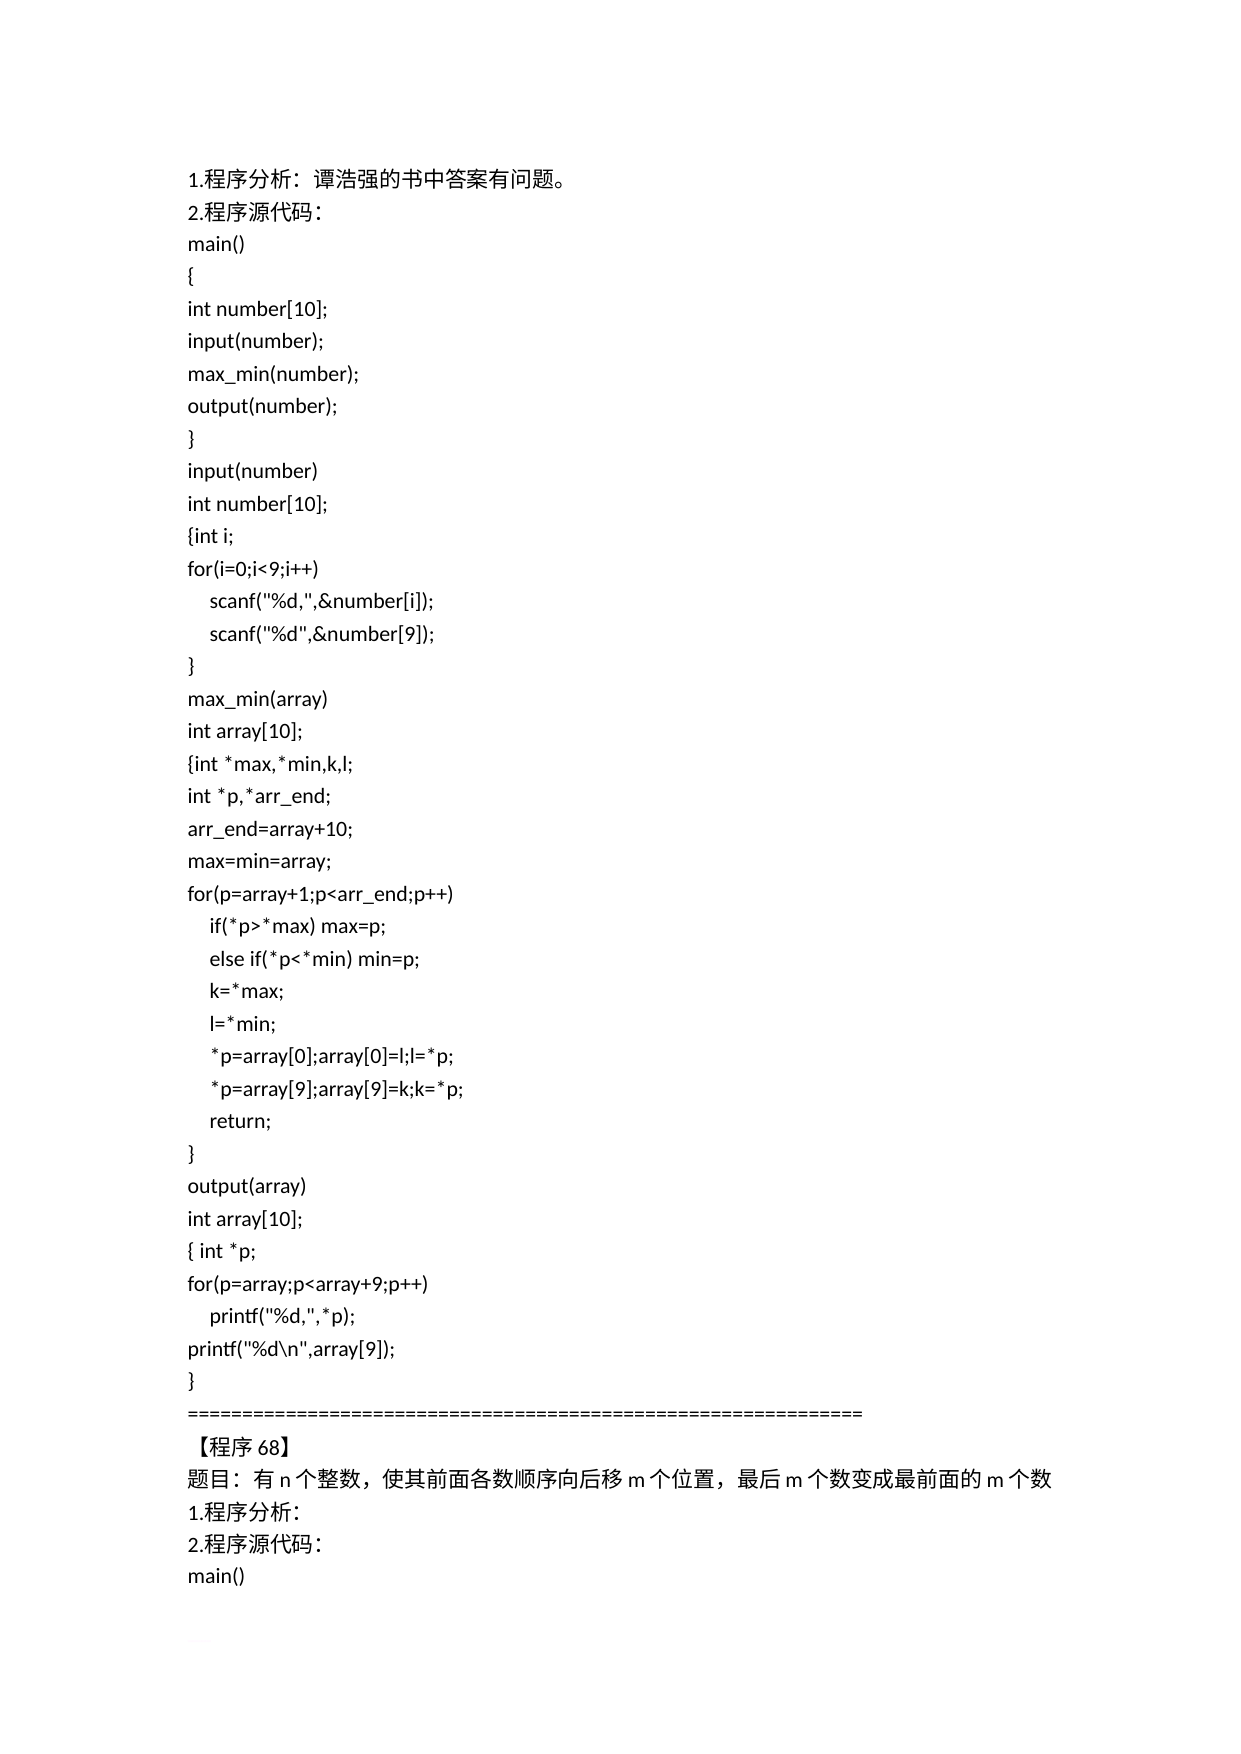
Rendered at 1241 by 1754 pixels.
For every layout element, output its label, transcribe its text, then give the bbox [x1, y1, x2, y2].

text } [187, 649, 1053, 682]
text 【程序68】 [187, 1429, 1053, 1462]
text output(number); [187, 389, 1053, 422]
text 1.程序分析：谭浩强的书中答案有问题。 [187, 162, 1053, 194]
text for(i=0;i<9;i++) [187, 552, 1053, 584]
text *p=array[9];array[9]=k;k=*p; [187, 1072, 1053, 1104]
text int array[10]; [187, 714, 1053, 747]
text max=min=array; [187, 844, 1053, 877]
text int number[10]; [187, 487, 1053, 519]
text else if(*p<*min) min=p; [187, 942, 1053, 974]
text input(number); [187, 324, 1053, 357]
text scanf("%d",&number[9]); [187, 617, 1053, 649]
text 2.程序源代码： [187, 1527, 1053, 1559]
text 2.程序源代码： [187, 194, 1053, 227]
text printf("%d\n",array[9]); [187, 1332, 1053, 1364]
text 1.程序分析： [187, 1494, 1053, 1527]
text if(*p>*max) max=p; [187, 909, 1053, 942]
text max_min(array) [187, 682, 1053, 714]
text for(p=array+1;p<arr_end;p++) [187, 877, 1053, 909]
text { [187, 259, 1053, 292]
text k=*max; [187, 974, 1053, 1007]
text l=*min; [187, 1007, 1053, 1039]
text main() [187, 227, 1053, 259]
text output(array) [187, 1169, 1053, 1202]
text *p=array[0];array[0]=l;l=*p; [187, 1039, 1053, 1072]
text arr_end=array+10; [187, 812, 1053, 844]
text return; [187, 1104, 1053, 1137]
text printf("%d,",*p); [187, 1299, 1053, 1332]
text ============================================================== [187, 1397, 1053, 1429]
text {int *max,*min,k,l; [187, 747, 1053, 779]
text scanf("%d,",&number[i]); [187, 584, 1053, 617]
text } [187, 422, 1053, 454]
text int array[10]; [187, 1202, 1053, 1234]
text 题目：有n个整数，使其前面各数顺序向后移m个位置，最后m个数变成最前面的m个数 [187, 1462, 1053, 1494]
text for(p=array;p<array+9;p++) [187, 1267, 1053, 1299]
text } [187, 1137, 1053, 1169]
text int *p,*arr_end; [187, 779, 1053, 812]
text max_min(number); [187, 357, 1053, 389]
text {int i; [187, 519, 1053, 552]
text int number[10]; [187, 292, 1053, 324]
text input(number) [187, 454, 1053, 487]
text } [187, 1364, 1053, 1397]
text main() [187, 1559, 1053, 1592]
text { int *p; [187, 1234, 1053, 1267]
